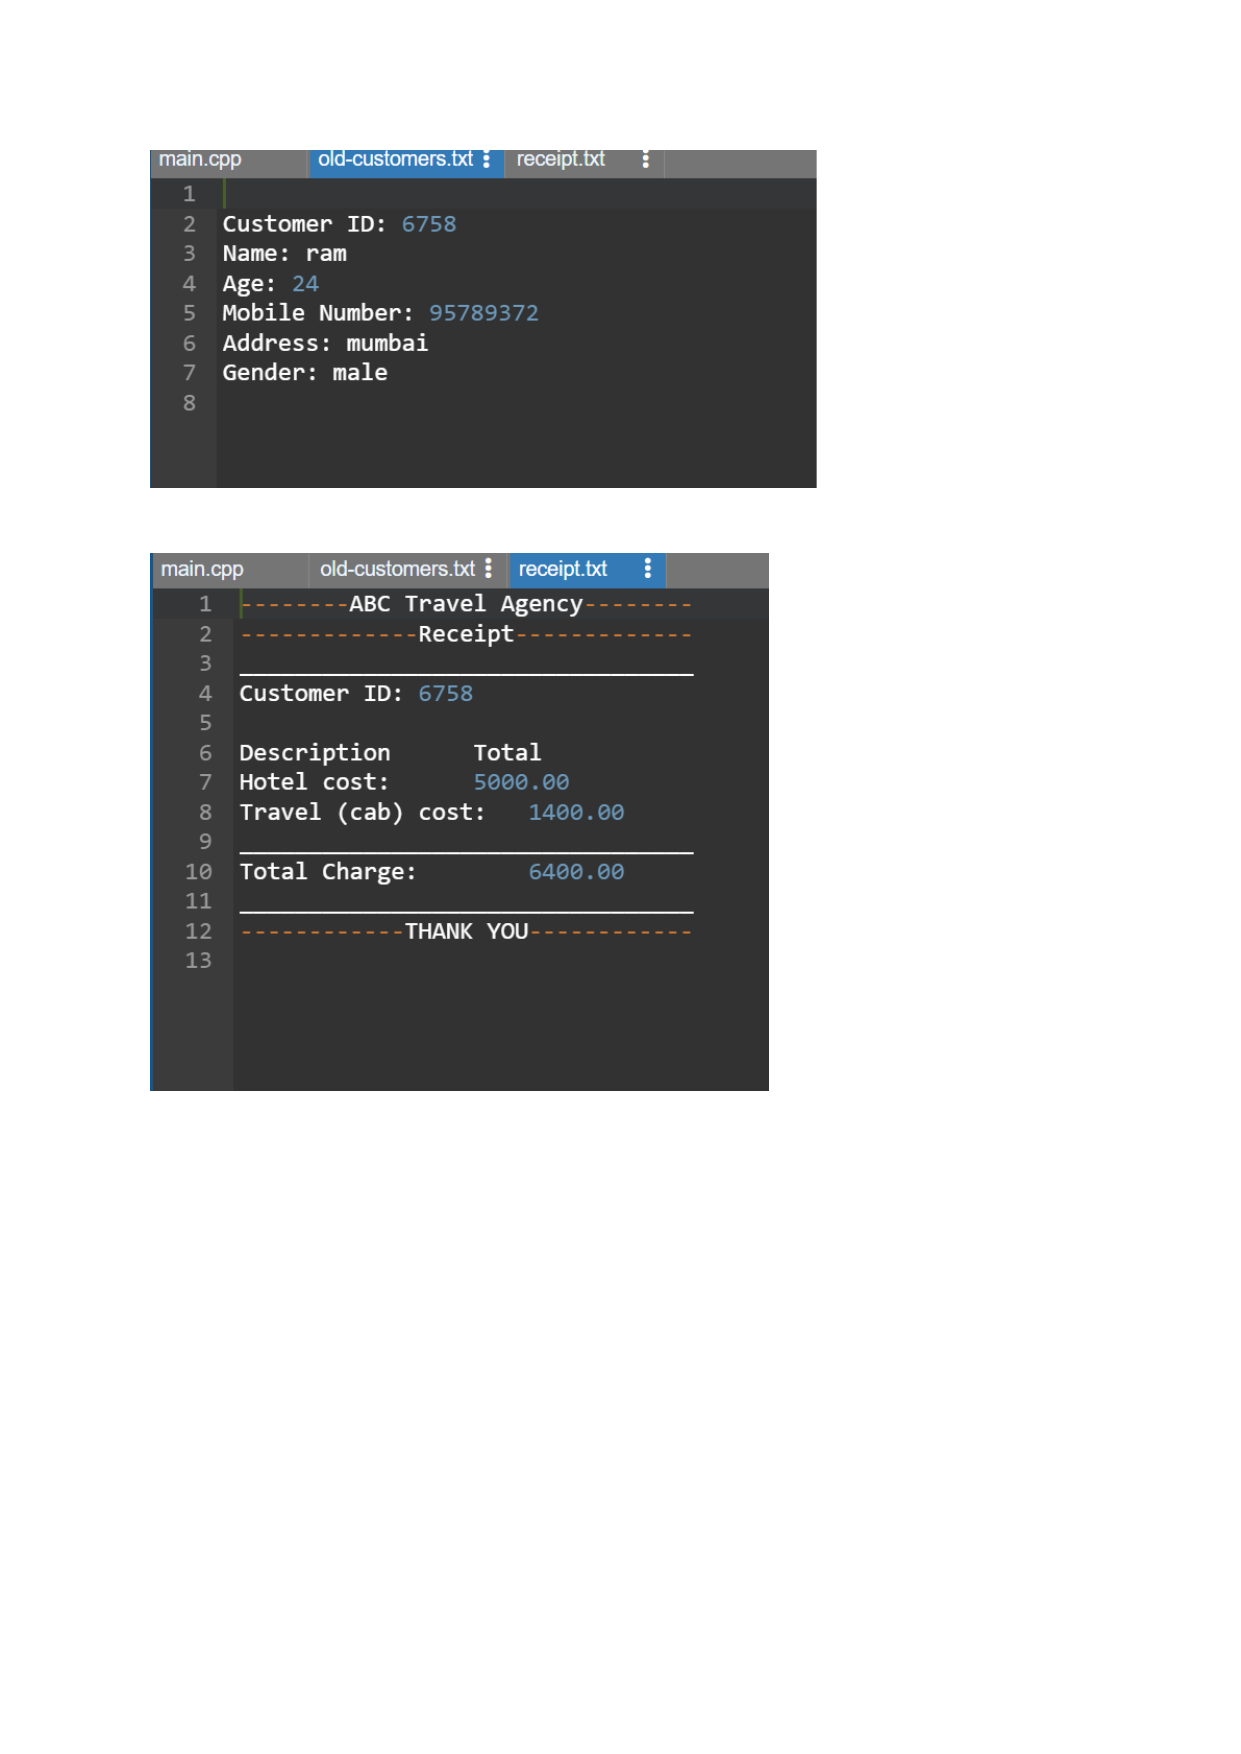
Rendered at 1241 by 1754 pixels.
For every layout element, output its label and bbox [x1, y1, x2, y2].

picture [150, 553, 769, 1091]
picture [150, 150, 817, 488]
